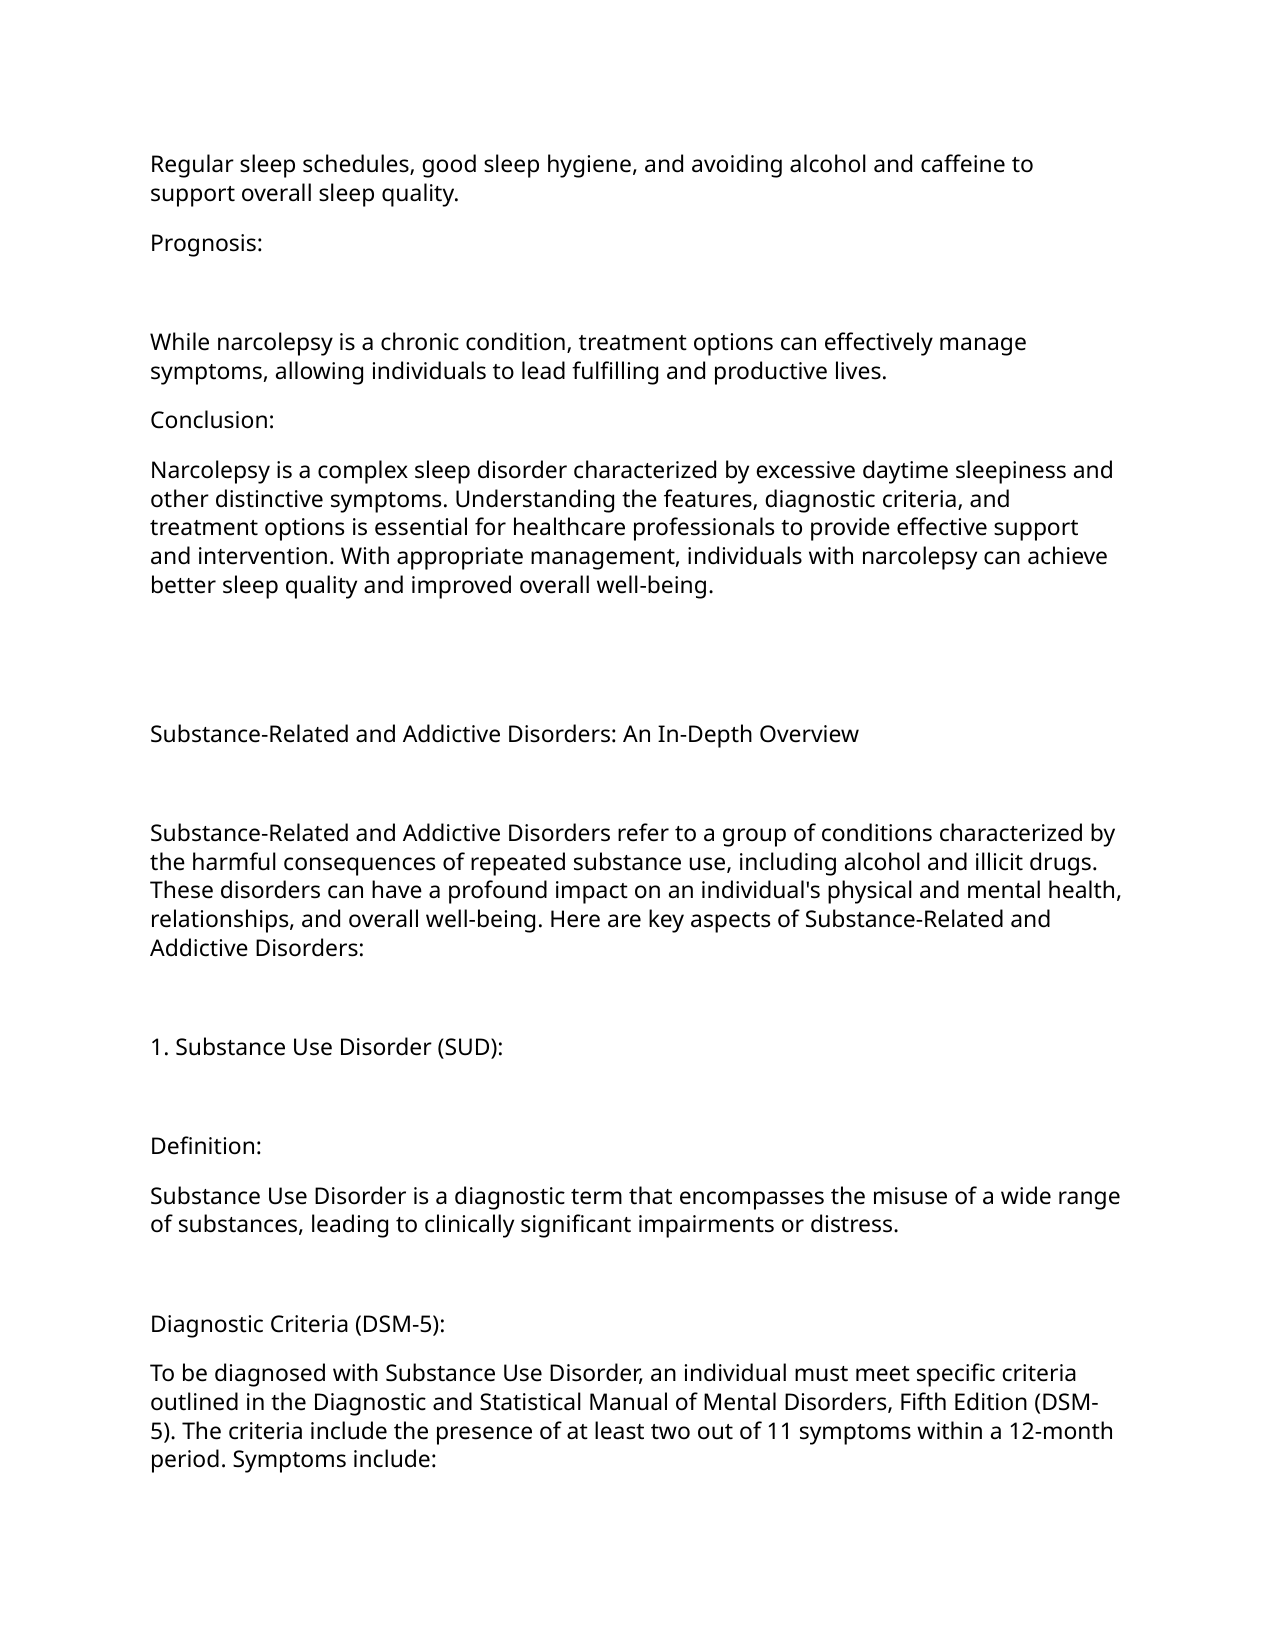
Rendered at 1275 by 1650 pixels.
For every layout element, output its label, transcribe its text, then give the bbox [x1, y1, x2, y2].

text To be diagnosed with Substance Use Disorder, an individual must meet specific criteria outlined in the Diagnostic and Statistical Manual of Mental Disorders, Fifth Edition (DSM-5). The criteria include the presence of at least two out of 11 symptoms within a 12-month period. Symptoms include: [150, 1359, 1125, 1474]
text Diagnostic Criteria (DSM-5): [150, 1309, 1125, 1338]
text Substance-Related and Addictive Disorders refer to a group of conditions characterized by the harmful consequences of repeated substance use, including alcohol and illicit drugs. These disorders can have a profound impact on an individual's physical and mental health, relationships, and overall well-being. Here are key aspects of Substance-Related and Addictive Disorders: [150, 818, 1125, 962]
text While narcolepsy is a chronic condition, treatment options can effectively manage symptoms, allowing individuals to lead fulfilling and productive lives. [150, 327, 1125, 385]
text Prognosis: [150, 228, 1125, 257]
text Substance Use Disorder is a diagnostic term that encompasses the misuse of a wide range of substances, leading to clinically significant impairments or distress. [150, 1181, 1125, 1239]
text Narcolepsy is a complex sleep disorder characterized by excessive daytime sleepiness and other distinctive symptoms. Understanding the features, diagnostic criteria, and treatment options is essential for healthcare professionals to provide effective support and intervention. With appropriate management, individuals with narcolepsy can achieve better sleep quality and improved overall well-being. [150, 455, 1125, 599]
text Regular sleep schedules, good sleep hygiene, and avoiding alcohol and caffeine to support overall sleep quality. [150, 150, 1125, 207]
text Substance-Related and Addictive Disorders: An In-Depth Overview [150, 719, 1125, 748]
text Definition: [150, 1132, 1125, 1160]
text 1. Substance Use Disorder (SUD): [150, 1032, 1125, 1061]
text Conclusion: [150, 406, 1125, 434]
